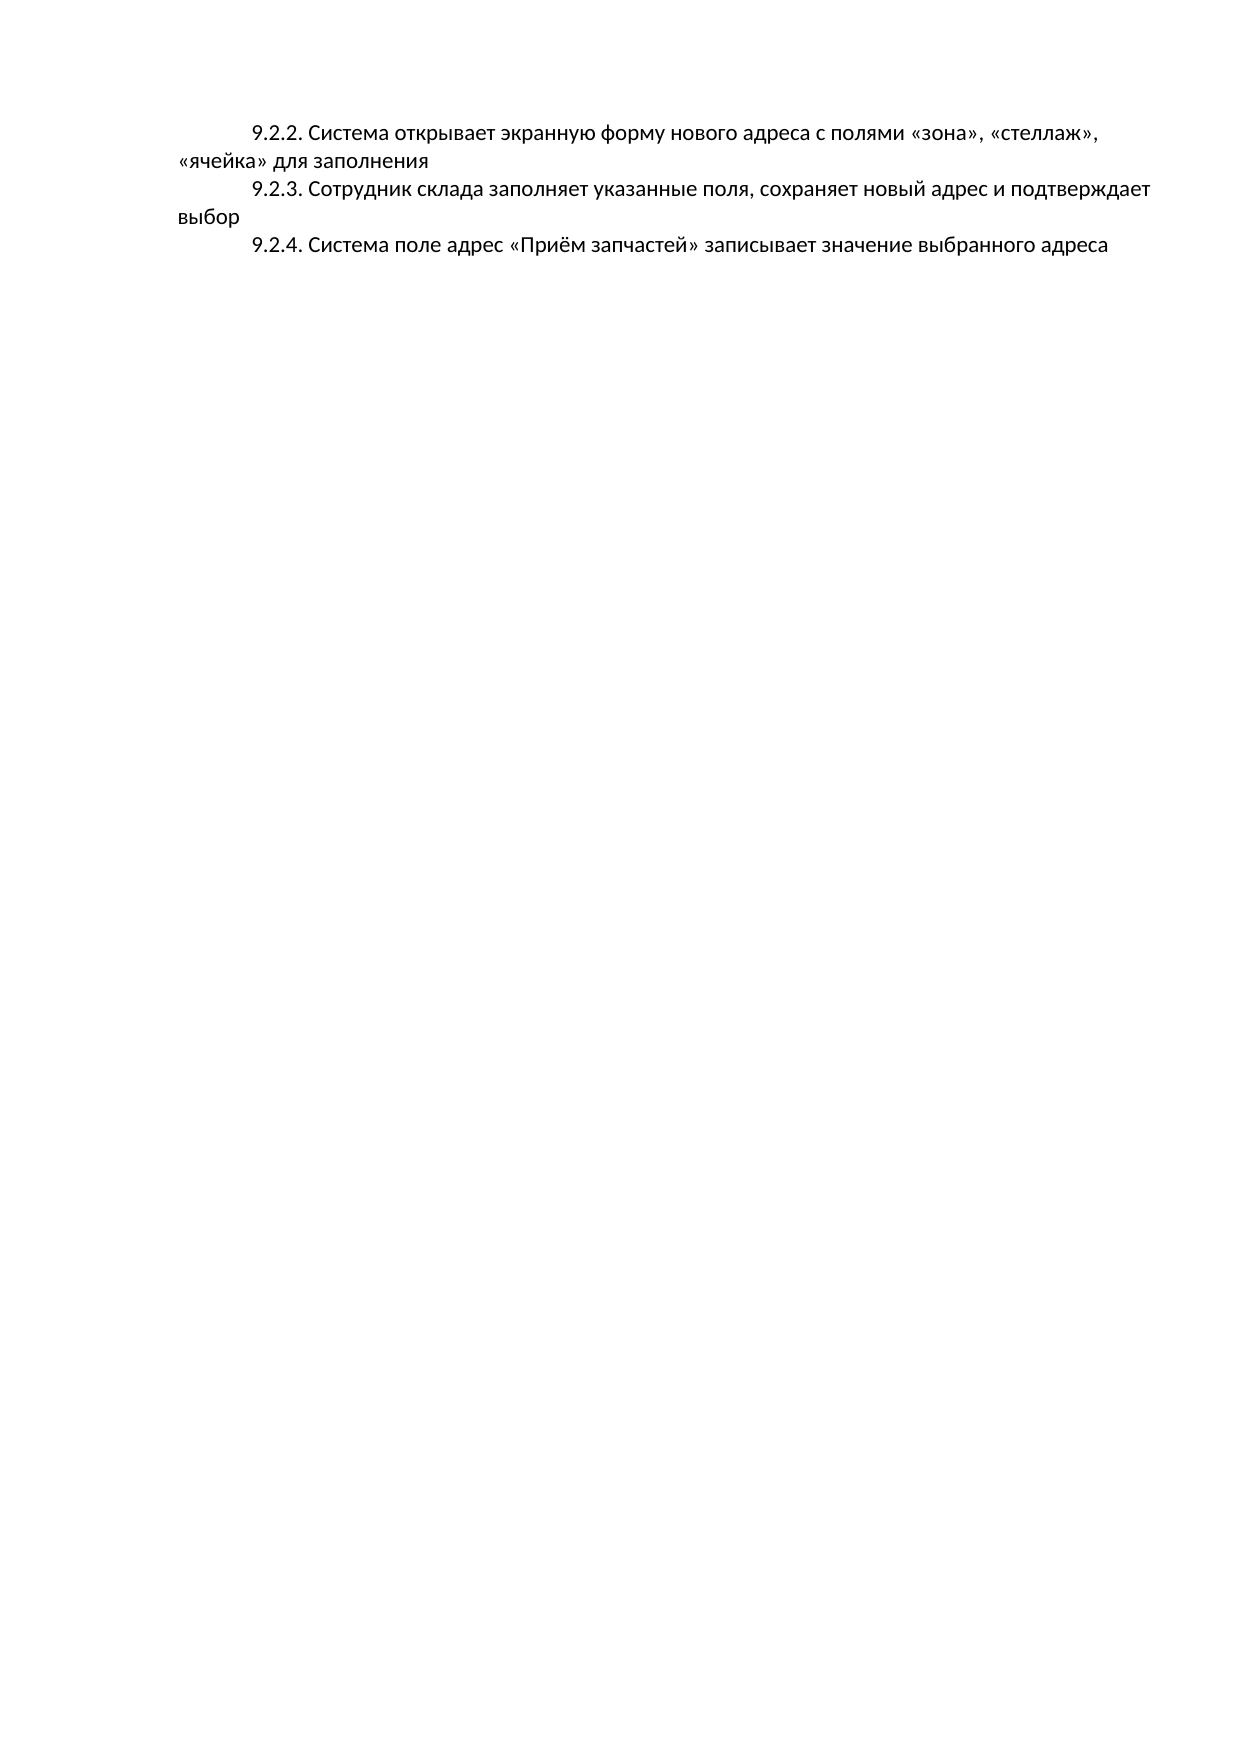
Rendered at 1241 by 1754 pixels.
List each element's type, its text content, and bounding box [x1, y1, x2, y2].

text 9.2.4. Система поле адрес «Приём запчастей» записывает значение выбранного адреса [177, 230, 1152, 258]
text 9.2.3. Сотрудник склада заполняет указанные поля, сохраняет новый адрес и подтверждает выбор [177, 174, 1152, 230]
text 9.2.2. Система открывает экранную форму нового адреса с полями «зона», «стеллаж», «ячейка» для заполнения [177, 118, 1152, 174]
